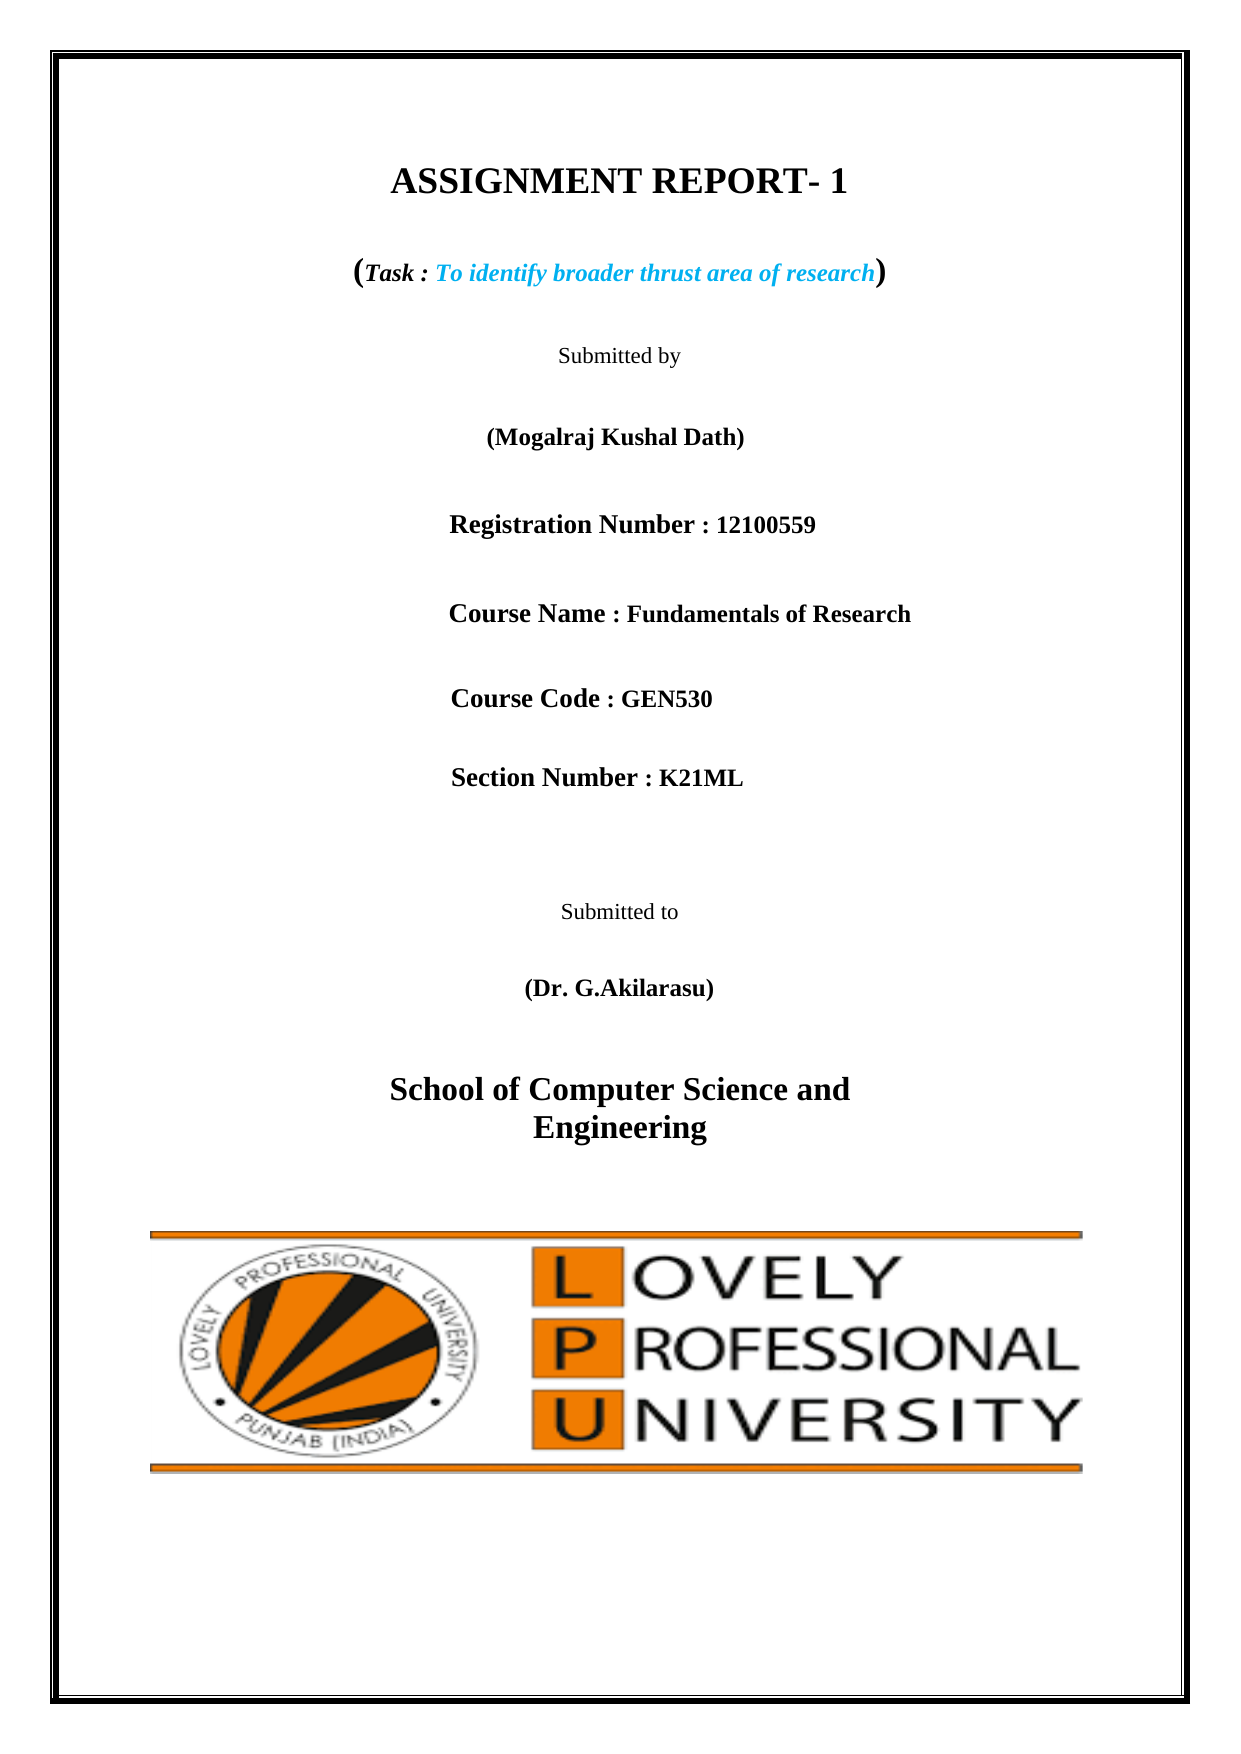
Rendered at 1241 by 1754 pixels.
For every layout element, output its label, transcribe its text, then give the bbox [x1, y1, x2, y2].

text Registration Number : 12100559 [278, 508, 953, 539]
text (Mogalraj Kushal Dath) [278, 422, 953, 451]
text School of Computer Science and [150, 1069, 906, 1107]
text Engineering [150, 1107, 906, 1146]
text (Dr. G.Akilarasu) [332, 973, 906, 1002]
text (Task : To identify broader thrust area of research) [332, 250, 907, 288]
text Submitted by [332, 342, 907, 368]
text Section Number : K21ML [150, 761, 744, 792]
text ASSIGNMENT REPORT- 1 [332, 159, 907, 202]
text Submitted to [332, 898, 907, 924]
picture [150, 1231, 1083, 1474]
text Course Name : Fundamentals of Research [278, 597, 953, 628]
text Course Code : GEN530 [150, 682, 744, 713]
